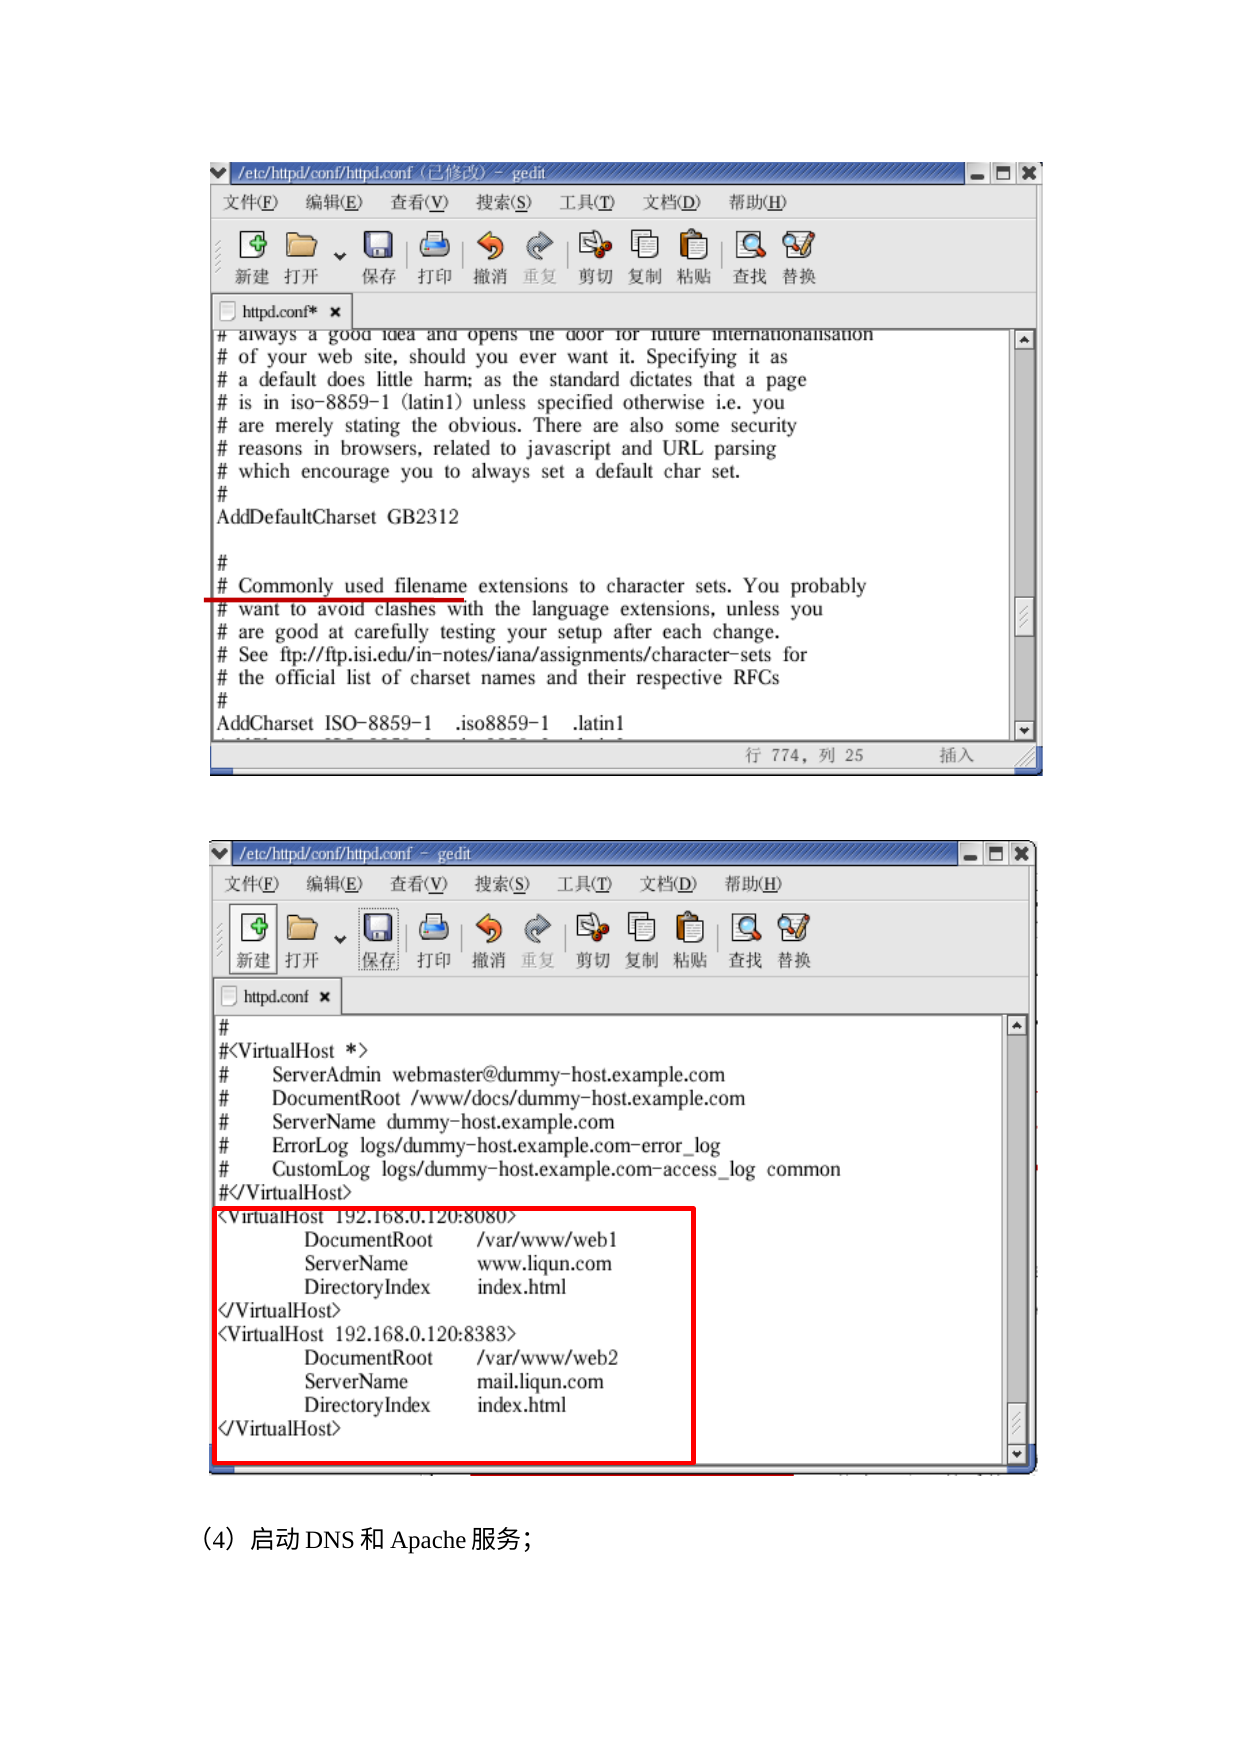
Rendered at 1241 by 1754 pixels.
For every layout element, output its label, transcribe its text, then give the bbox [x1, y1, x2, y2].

text （4）启动DNS和Apache服务； [187, 1505, 1053, 1570]
picture [209, 840, 1038, 1476]
picture [210, 162, 1043, 776]
